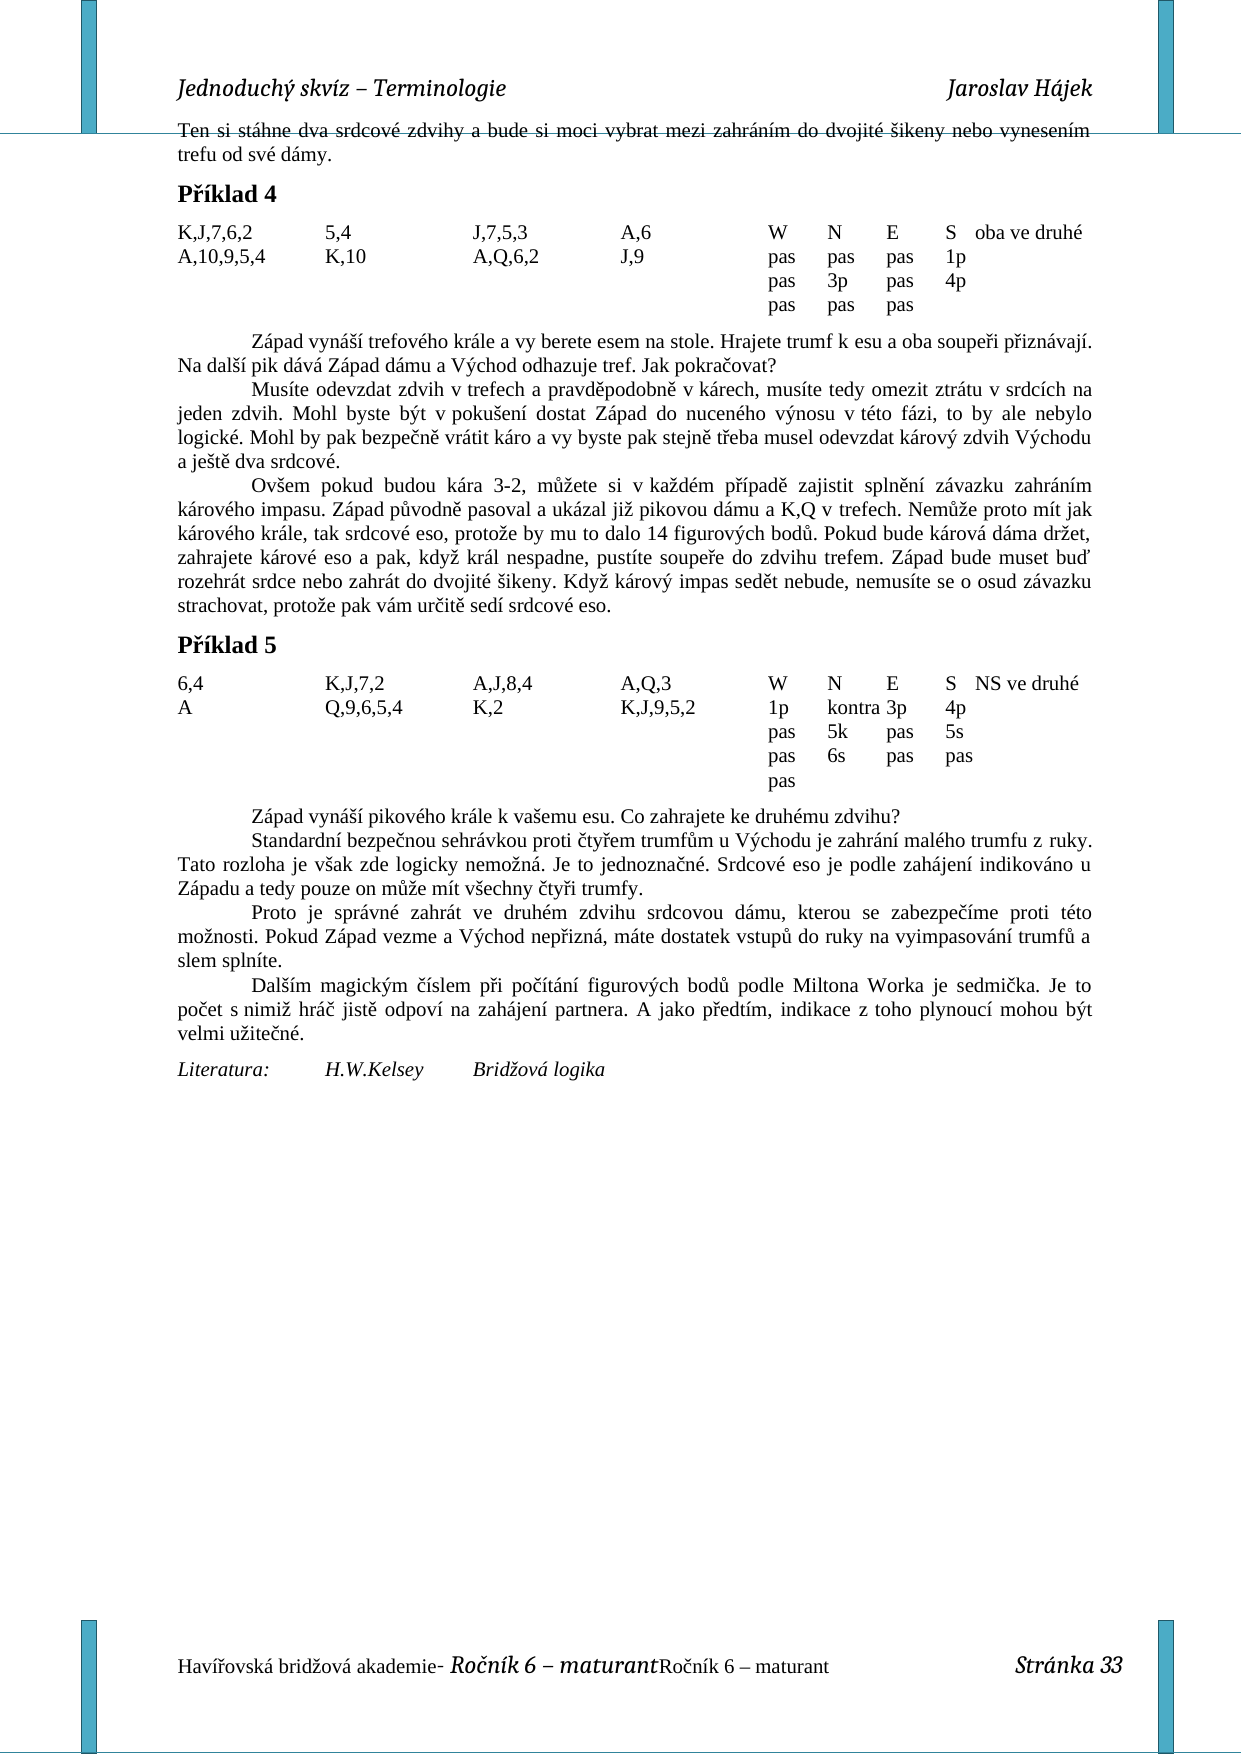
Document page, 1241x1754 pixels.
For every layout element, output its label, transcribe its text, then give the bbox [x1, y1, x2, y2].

text Ovšem pokud budou kára 3-2, můžete si v každém případě zajistit splnění závazku zahráním kárového impasu. Západ původně pasoval a ukázal již pikovou dámu a K,Q v trefech. Nemůže proto mít jak kárového krále, tak srdcové eso, protože by mu to dalo 14 figurových bodů. Pokud bude kárová dáma držet, zahrajete kárové eso a pak, když král nespadne, pustíte soupeře do zdvihu trefem. Západ bude muset buď rozehrát srdce nebo zahrát do dvojité šikeny. Když kárový impas sedět nebude, nemusíte se o osud závazku strachovat, protože pak vám určitě sedí srdcové eso. [177, 473, 1092, 617]
text Západ vynáší pikového krále k vašemu esu. Co zahrajete ke druhému zdvihu? [177, 804, 1092, 828]
text pas pas pas [177, 292, 1092, 316]
text pas 5k pas 5s [177, 719, 1092, 743]
text K,J,7,6,2 5,4 J,7,5,3 A,6 W N E S oba ve druhé [177, 220, 1092, 244]
text Standardní bezpečnou sehrávkou proti čtyřem trumfům u Východu je zahrání malého trumfu z ruky. Tato rozloha je však zde logicky nemožná. Je to jednoznačné. Srdcové eso je podle zahájení indikováno u Západu a tedy pouze on může mít všechny čtyři trumfy. [177, 828, 1092, 900]
text A Q,9,6,5,4 K,2 K,J,9,5,2 1p kontra 3p 4p [177, 695, 1092, 719]
text Musíte odevzdat zdvih v trefech a pravděpodobně v kárech, musíte tedy omezit ztrátu v srdcích na jeden zdvih. Mohl byste být v pokušení dostat Západ do nuceného výnosu v této fázi, to by ale nebylo logické. Mohl by pak bezpečně vrátit káro a vy byste pak stejně třeba musel odevzdat kárový zdvih Východu a ještě dva srdcové. [177, 377, 1092, 473]
text Západ vynáší trefového krále a vy berete esem na stole. Hrajete trumf k esu a oba soupeři přiznávají. Na další pik dává Západ dámu a Východ odhazuje tref. Jak pokračovat? [177, 329, 1092, 377]
text Proto je správné zahrát ve druhém zdvihu srdcovou dámu, kterou se zabezpečíme proti této možnosti. Pokud Západ vezme a Východ nepřizná, máte dostatek vstupů do ruky na vyimpasování trumfů a slem splníte. [177, 900, 1092, 972]
text Příklad 4 [177, 179, 1092, 207]
text 6,4 K,J,7,2 A,J,8,4 A,Q,3 W N E S NS ve druhé [177, 671, 1092, 695]
text pas [177, 767, 1092, 792]
text Dalším magickým číslem při počítání figurových bodů podle Miltona Worka je sedmička. Je to počet s nimiž hráč jistě odpoví na zahájení partnera. A jako předtím, indikace z toho plynoucí mohou být velmi užitečné. [177, 972, 1092, 1045]
text Příklad 5 [177, 630, 1092, 659]
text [177, 118, 1092, 166]
text Literatura: H.W.Kelsey Bridžová logika [177, 1057, 1092, 1081]
text pas 6s pas pas [177, 743, 1092, 767]
text A,10,9,5,4 K,10 A,Q,6,2 J,9 pas pas pas 1p [177, 244, 1092, 268]
text pas 3p pas 4p [177, 268, 1092, 292]
